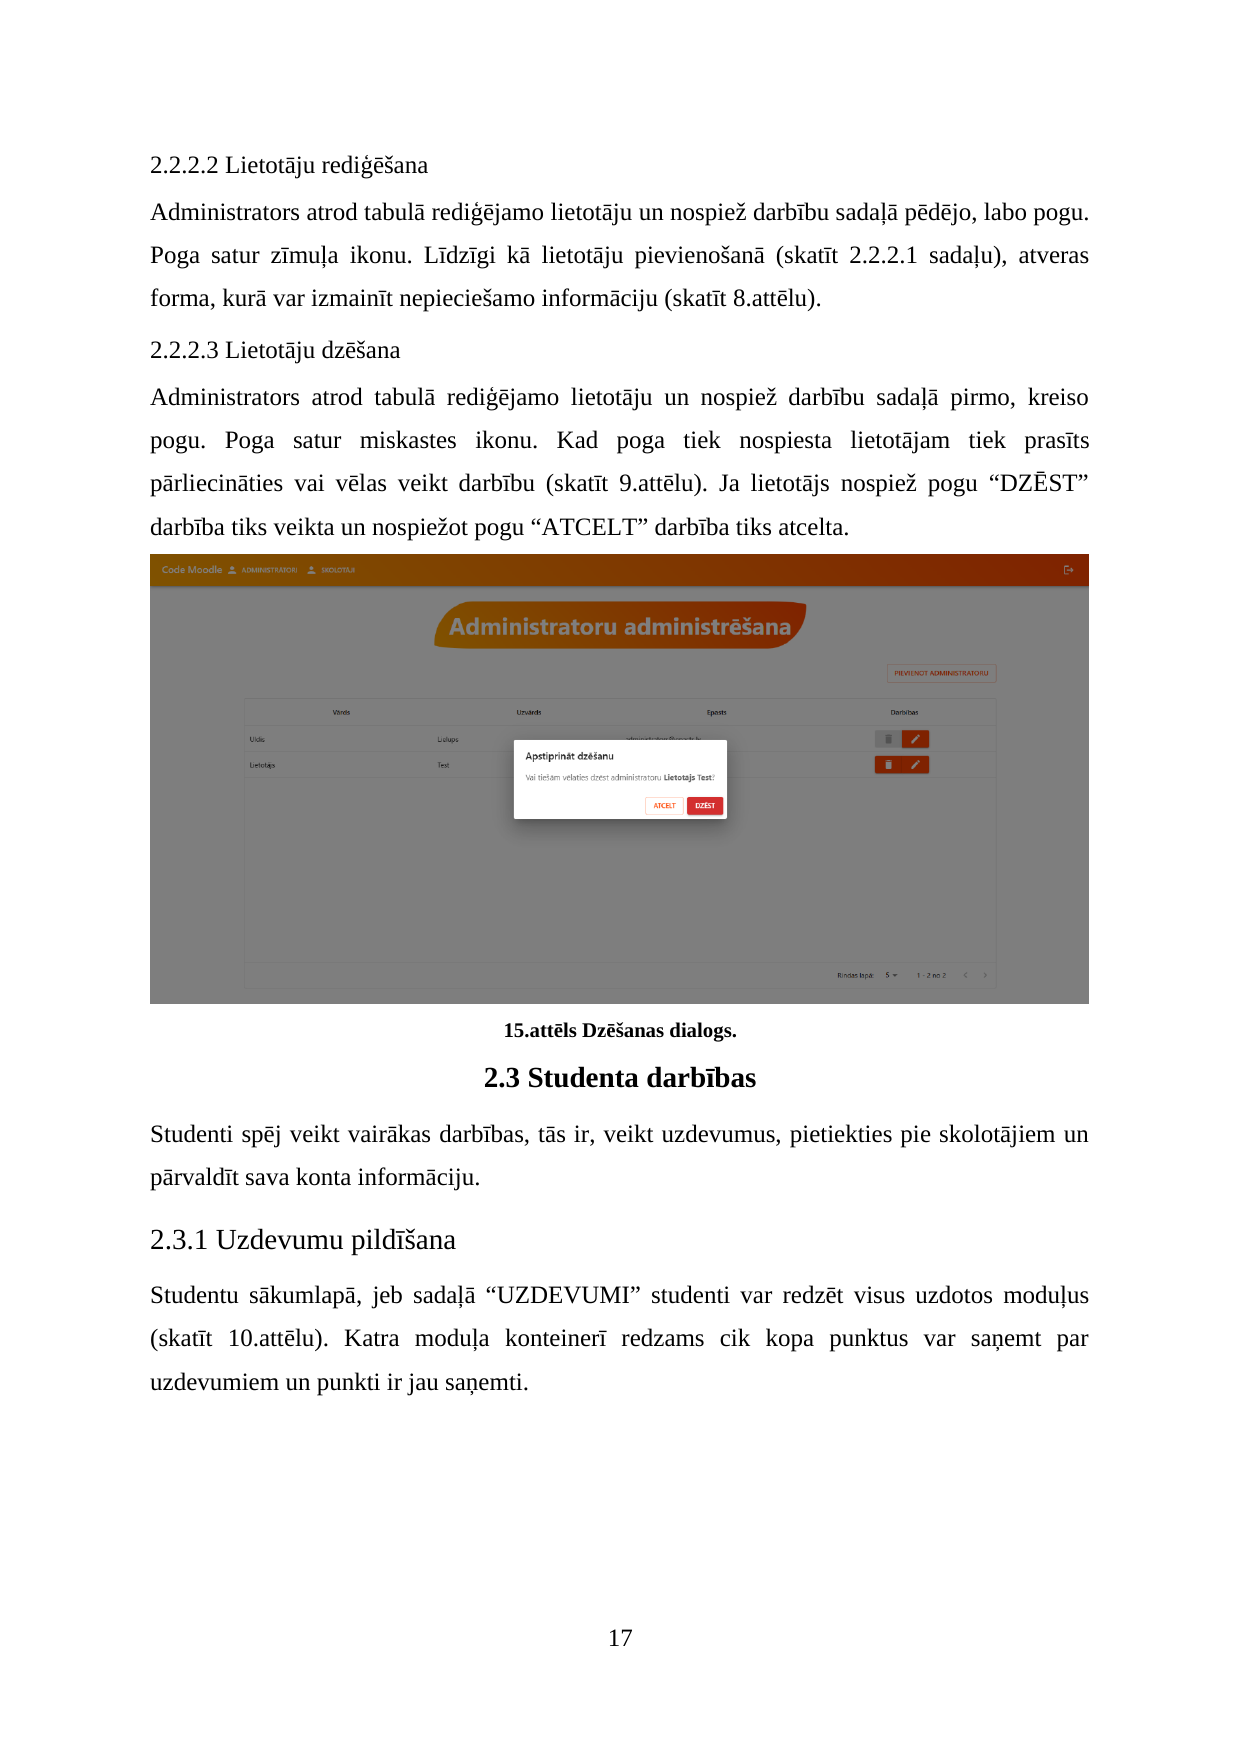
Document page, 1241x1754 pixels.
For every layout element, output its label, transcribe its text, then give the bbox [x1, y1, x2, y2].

subtitle 2.3 Studenta darbības [150, 1060, 1090, 1094]
subtitle 2.2.2.2 Lietotāju rediģēšana [150, 150, 1090, 179]
picture [150, 554, 1089, 1004]
text 15.attēls Dzēšanas dialogs. [150, 1018, 1090, 1042]
text Administrators atrod tabulā rediģējamo lietotāju un nospiež darbību sadaļā pirmo, kreiso pogu. Poga satur miskastes ikonu. Kad poga tiek nospiesta lietotājam tiek prasīts pārliecināties vai vēlas veikt darbību (skatīt 9.attēlu). Ja lietotājs nospiež pogu “DZĒST” darbība tiks veikta un nospiežot pogu “ATCELT” darbība tiks atcelta. [150, 382, 1090, 540]
text Studenti spēj veikt vairākas darbības, tās ir, veikt uzdevumus, pietiekties pie skolotājiem un pārvaldīt sava konta informāciju. [150, 1119, 1090, 1191]
subtitle 2.3.1 Uzdevumu pildīšana [150, 1222, 1090, 1255]
subtitle 2.2.2.3 Lietotāju dzēšana [150, 335, 1090, 364]
text Administrators atrod tabulā rediģējamo lietotāju un nospiež darbību sadaļā pēdējo, labo pogu. Poga satur zīmuļa ikonu. Līdzīgi kā lietotāju pievienošanā (skatīt 2.2.2.1 sadaļu), atveras forma, kurā var izmainīt nepieciešamo informāciju (skatīt 8.attēlu). [150, 197, 1090, 312]
text Studentu sākumlapā, jeb sadaļā “UZDEVUMI” studenti var redzēt visus uzdotos moduļus (skatīt 10.attēlu). Katra moduļa konteinerī redzams cik kopa punktus var saņemt par uzdevumiem un punkti ir jau saņemti. [150, 1280, 1090, 1395]
